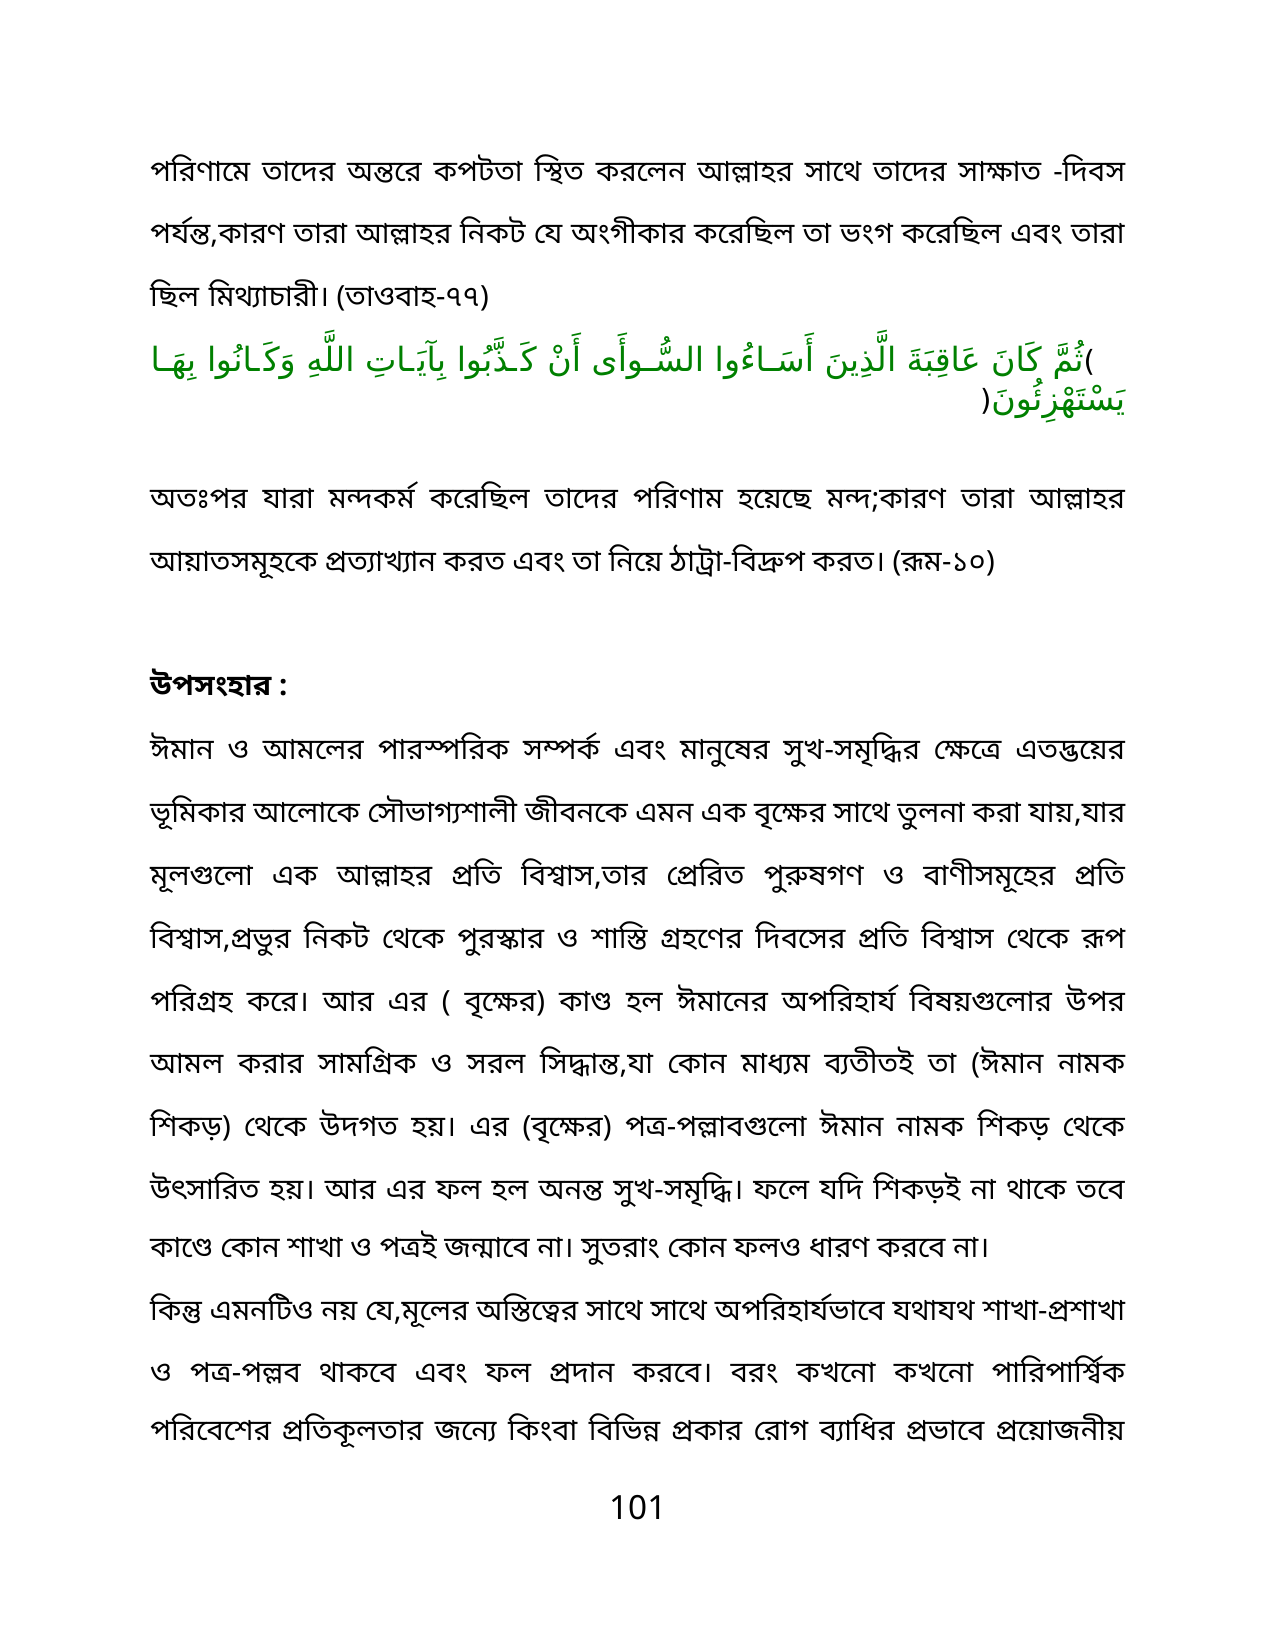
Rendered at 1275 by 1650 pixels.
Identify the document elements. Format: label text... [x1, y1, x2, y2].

text উপসংহার : [150, 664, 1125, 707]
text অতঃপর যারা মন্দকর্ম করেছিল তাদের পরিণাম হয়েছে মন্দ;কারণ তারা আল্লাহর আয়াতসমূহকে প্রত্যাখ্যান করত এবং তা নিয়ে ঠাট্রা-বিদ্রুপ করত। (রূম-১০) [150, 477, 1125, 583]
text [150, 1289, 1125, 1453]
text ঈমান ও আমলের পারস্পরিক সম্পর্ক এবং মানুষের সুখ-সমৃদ্ধির ক্ষেত্রে এতদ্ভয়ের ভূমিকার আলোকে সৌভাগ্যশালী জীবনকে এমন এক বৃক্ষের সাথে তুলনা করা যায়,যার মূলগুলো এক আল্লাহর প্রতি বিশ্বাস,তার প্রেরিত পুরুষগণ ও বাণীসমূহের প্রতি বিশ্বাস,প্রভুর নিকট থেকে পুরস্কার ও শাস্তি গ্রহণের দিবসের প্রতি বিশ্বাস থেকে রূপ পরিগ্রহ করে। আর এর ( বৃক্ষের) কাণ্ড হল ঈমানের অপরিহার্য বিষয়গুলোর উপর আমল করার সামগ্রিক ও সরল সিদ্ধান্ত,যা কোন মাধ্যম ব্যতীতই তা (ঈমান নামক শিকড়) থেকে উদগত হয়। এর (বৃক্ষের) পত্র-পল্লাবগুলো ঈমান নামক শিকড় থেকে উৎসারিত হয়। আর এর ফল হল অনন্ত সুখ-সমৃদ্ধি। ফলে যদি শিকড়ই না থাকে তবে কাণ্ডে কোন শাখা ও পত্রই জন্মাবে না। সুতরাং কোন ফলও ধারণ করবে না। [150, 728, 1125, 1269]
text পরিণামে তাদের অন্তরে কপটতা স্থিত করলেন আল্লাহর সাথে তাদের সাক্ষাত -দিবস পর্যন্ত,কারণ তারা আল্লাহর নিকট যে অংগীকার করেছিল তা ভংগ করেছিল এবং তারা ছিল মিথ্যাচারী। (তাওবাহ-৭৭) [150, 150, 1125, 319]
text )ثُمَّ كَانَ عَاقِبَةَ الَّذِينَ أَسَاءُوا السُّوأَى أَنْ كَذَّبُوا بِآيَاتِ اللَّهِ وَكَانُوا بِهَا يَسْتَهْزِئُونَ( [150, 340, 1125, 418]
